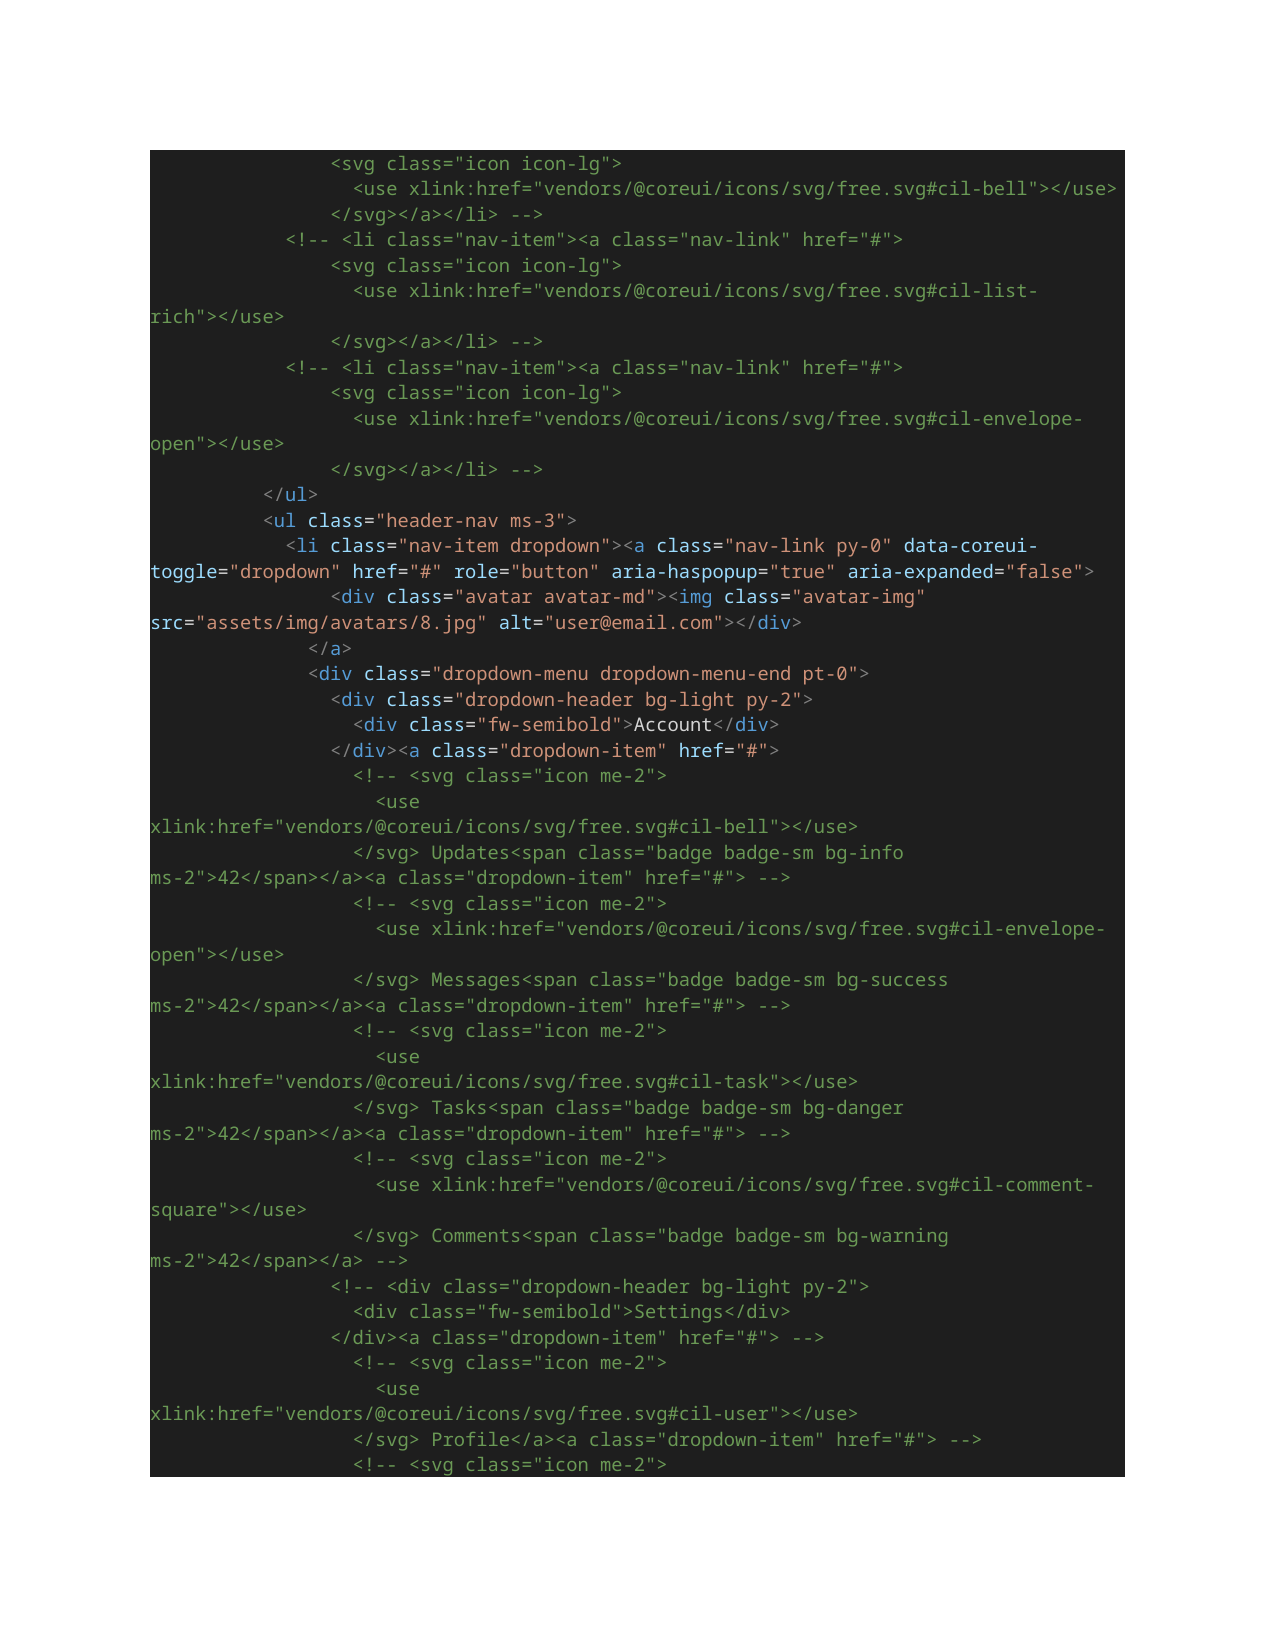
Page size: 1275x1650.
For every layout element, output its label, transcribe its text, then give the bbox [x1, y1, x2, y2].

text <!-- <svg class="icon me-2"> [150, 890, 1125, 916]
text </svg></a></li> --> [150, 329, 1125, 354]
text <use xlink:href="vendors/@coreui/icons/svg/free.svg#cil-task"></use> [150, 1043, 1125, 1094]
text </svg> Messages<span class="badge badge-sm bg-success ms-2">42</span></a><a class="dropdown-item" href="#"> --> [150, 967, 1125, 1018]
text <use xlink:href="vendors/@coreui/icons/svg/free.svg#cil-envelope-open"></use> [150, 405, 1125, 456]
text <div class="dropdown-header bg-light py-2"> [150, 686, 1125, 711]
text </svg> Profile</a><a class="dropdown-item" href="#"> --> [150, 1426, 1125, 1452]
text <div class="avatar avatar-md"><img class="avatar-img" src="assets/img/avatars/8.jpg" alt="user@email.com"></div> [150, 584, 1125, 635]
text <!-- <svg class="icon me-2"> [150, 1145, 1125, 1171]
text </svg> Tasks<span class="badge badge-sm bg-danger ms-2">42</span></a><a class="dropdown-item" href="#"> --> [150, 1094, 1125, 1145]
text <ul class="header-nav ms-3"> [150, 507, 1125, 533]
text </div><a class="dropdown-item" href="#"> --> [150, 1324, 1125, 1349]
text <use xlink:href="vendors/@coreui/icons/svg/free.svg#cil-comment-square"></use> [150, 1171, 1125, 1222]
text <div class="fw-semibold">Account</div> [150, 711, 1125, 737]
text <!-- <svg class="icon me-2"> [150, 762, 1125, 788]
text <!-- <svg class="icon me-2"> [150, 1452, 1125, 1477]
text <svg class="icon icon-lg"> [150, 380, 1125, 405]
text </svg> Comments<span class="badge badge-sm bg-warning ms-2">42</span></a> --> [150, 1222, 1125, 1273]
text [150, 227, 1125, 252]
text <use xlink:href="vendors/@coreui/icons/svg/free.svg#cil-bell"></use> [150, 788, 1125, 839]
text <!-- <div class="dropdown-header bg-light py-2"> [150, 1273, 1125, 1298]
text </ul> [150, 482, 1125, 507]
text </svg></a></li> --> [150, 456, 1125, 482]
text </a> [150, 635, 1125, 660]
text <use xlink:href="vendors/@coreui/icons/svg/free.svg#cil-bell"></use> [150, 176, 1125, 201]
text </svg></a></li> --> [150, 201, 1125, 227]
text <!-- <li class="nav-item"><a class="nav-link" href="#"> [150, 354, 1125, 380]
text </svg> Updates<span class="badge badge-sm bg-info ms-2">42</span></a><a class="dropdown-item" href="#"> --> [150, 839, 1125, 890]
text <use xlink:href="vendors/@coreui/icons/svg/free.svg#cil-list-rich"></use> [150, 278, 1125, 329]
text <svg class="icon icon-lg"> [150, 150, 1125, 176]
text <svg class="icon icon-lg"> [150, 252, 1125, 278]
text <!-- <svg class="icon me-2"> [150, 1018, 1125, 1043]
text </div><a class="dropdown-item" href="#"> [150, 737, 1125, 762]
text <li class="nav-item dropdown"><a class="nav-link py-0" data-coreui-toggle="dropdown" href="#" role="button" aria-haspopup="true" aria-expanded="false"> [150, 533, 1125, 584]
text <div class="dropdown-menu dropdown-menu-end pt-0"> [150, 660, 1125, 686]
text <use xlink:href="vendors/@coreui/icons/svg/free.svg#cil-envelope-open"></use> [150, 916, 1125, 967]
text <div class="fw-semibold">Settings</div> [150, 1298, 1125, 1324]
text <!-- <svg class="icon me-2"> [150, 1349, 1125, 1375]
text <use xlink:href="vendors/@coreui/icons/svg/free.svg#cil-user"></use> [150, 1375, 1125, 1426]
